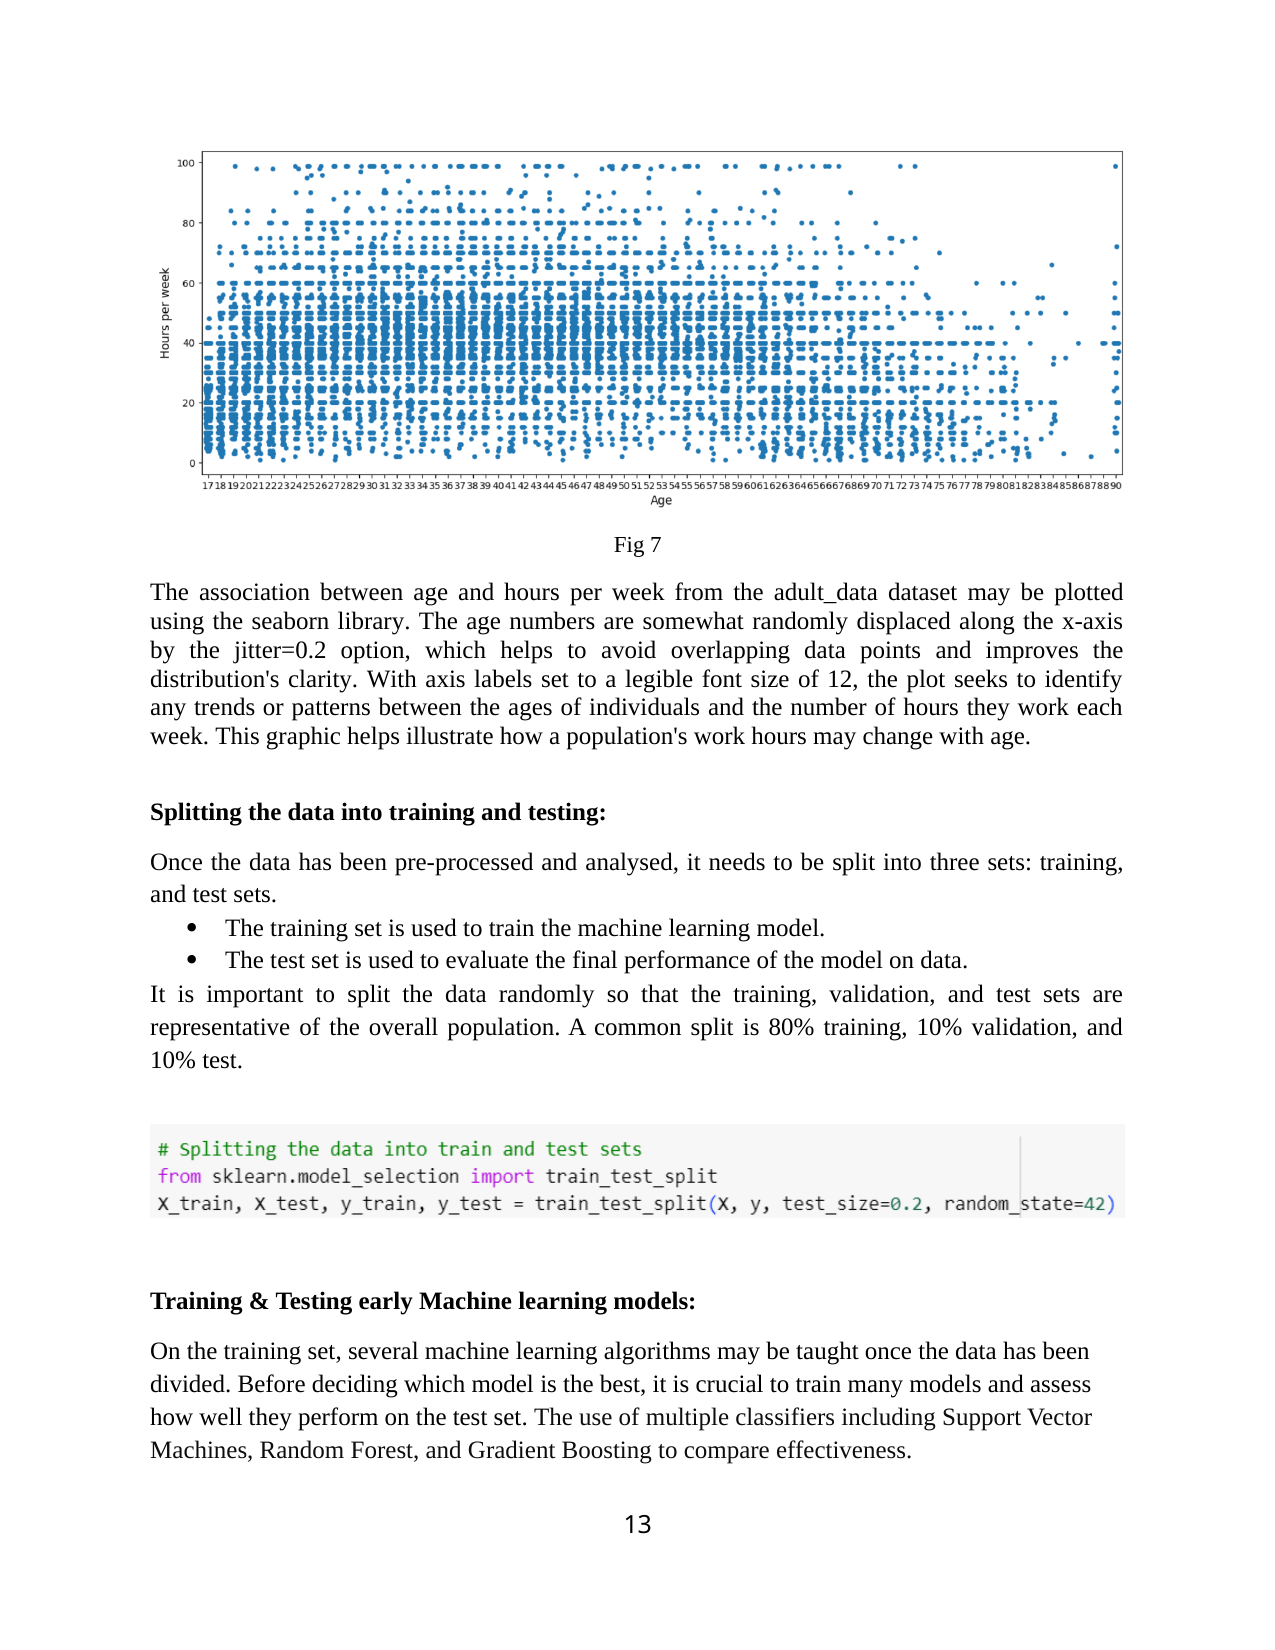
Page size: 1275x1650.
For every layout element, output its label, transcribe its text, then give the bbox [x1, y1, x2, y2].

text Training & Testing early Machine learning models: [150, 1286, 1125, 1315]
text Splitting the data into training and testing: [150, 797, 1125, 826]
text The association between age and hours per week from the adult_data dataset may be plotted using the seaborn library. The age numbers are somewhat randomly displaced along the x-axis by the jitter=0.2 option, which helps to avoid overlapping data points and improves the distribution's clarity. With axis labels set to a legible font size of 12, the plot seeks to identify any trends or patterns between the ages of individuals and the number of hours they work each week. This graphic helps illustrate how a population's work hours may change with age. [150, 577, 1125, 750]
text On the training set, several machine learning algorithms may be taught once the data has been divided. Before deciding which model is the best, it is crucial to train many models and assess how well they perform on the test set. The use of multiple classifiers including Support Vector Machines, Random Forest, and Gradient Boosting to compare effectiveness. [150, 1336, 1125, 1463]
picture [150, 150, 1125, 509]
text Once the data has been pre-processed and analysed, it needs to be split into three sets: training, and test sets. [150, 847, 1125, 908]
picture [150, 1124, 1125, 1218]
list The training set is used to train the machine learning model. [187, 913, 1125, 941]
list The test set is used to evaluate the final performance of the model on data. [187, 946, 1125, 974]
text Fig 7 [150, 531, 1125, 557]
text It is important to split the data randomly so that the training, validation, and test sets are representative of the overall population. A common split is 80% training, 10% validation, and 10% test. [150, 979, 1125, 1073]
